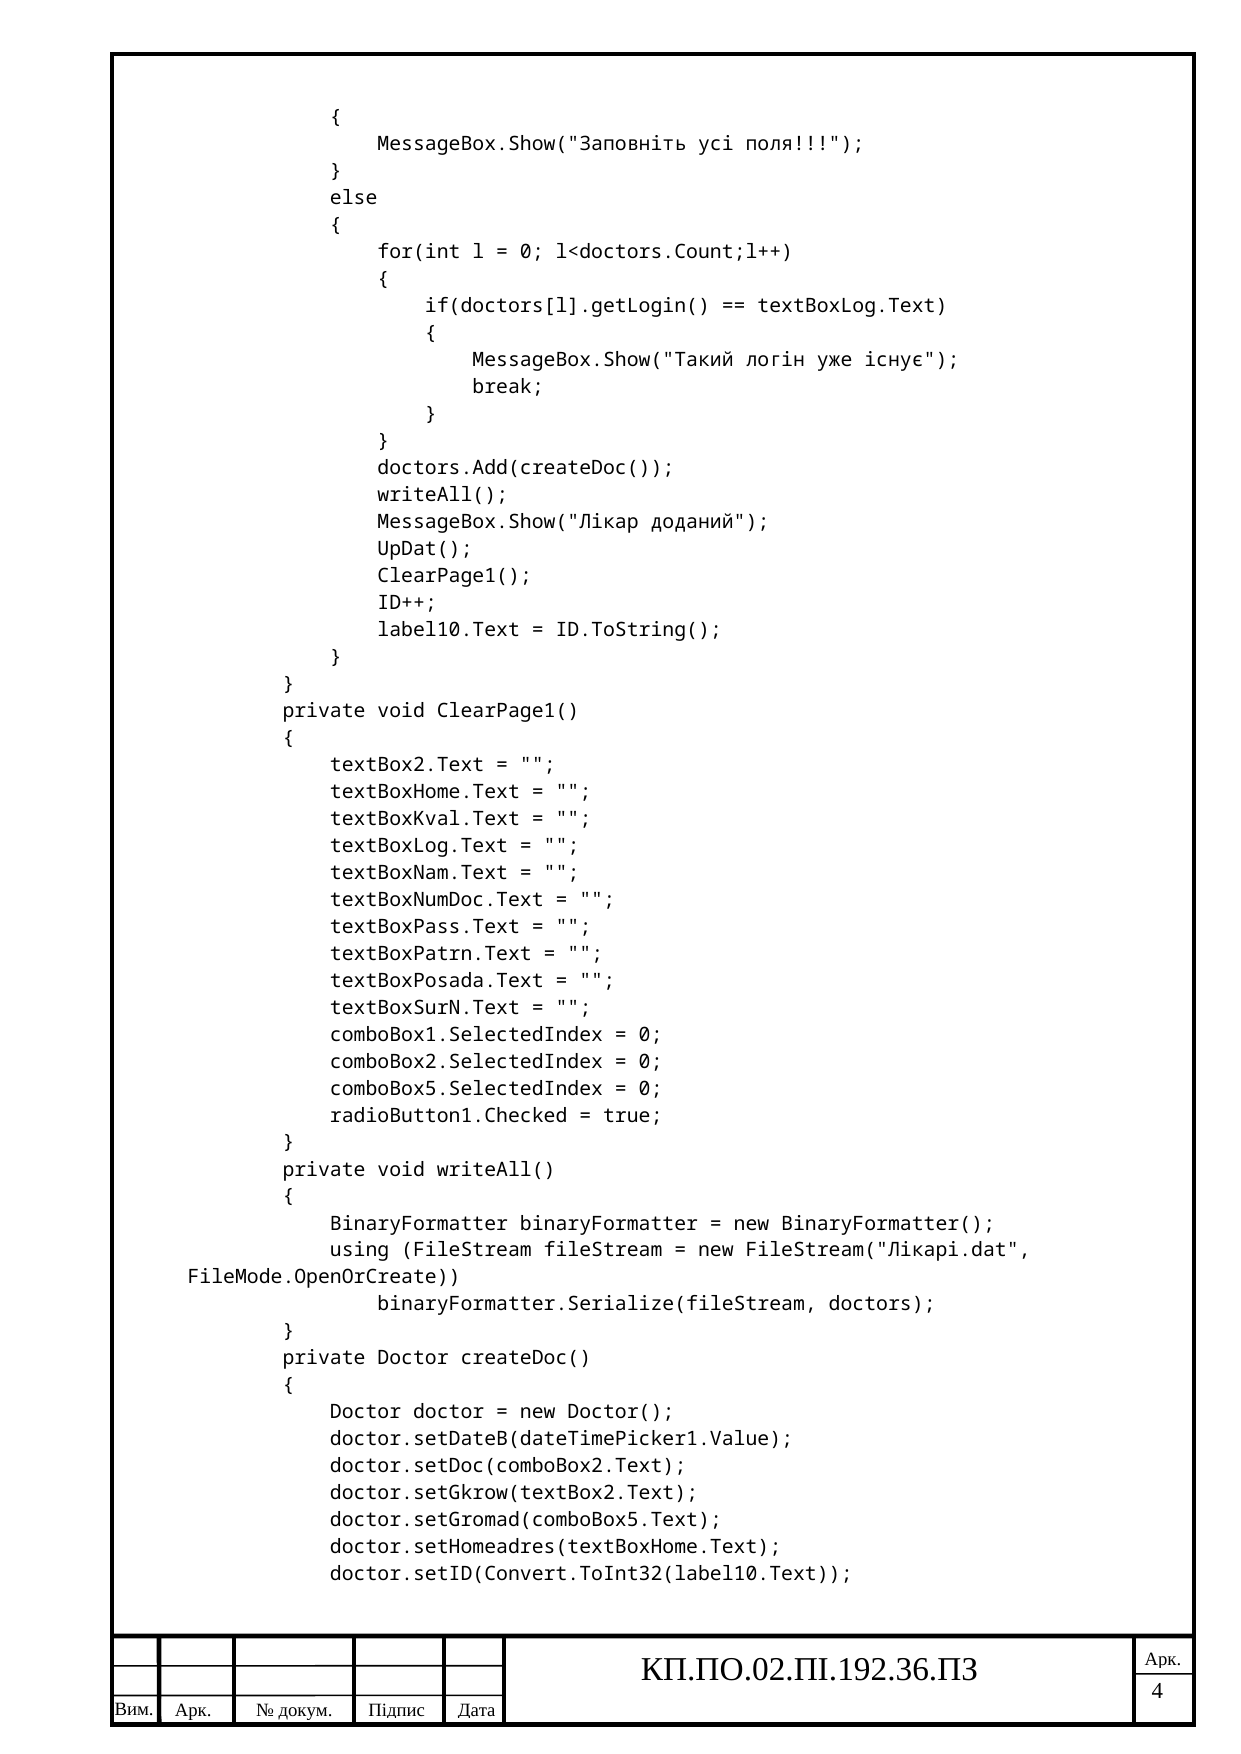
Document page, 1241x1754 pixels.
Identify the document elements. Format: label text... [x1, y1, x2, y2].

text Doctor doctor = new Doctor(); [187, 1398, 1162, 1424]
text textBox2.Text = ""; [187, 750, 1162, 777]
text private void writeAll() [187, 1155, 1162, 1182]
text ClearPage1(); [187, 561, 1162, 588]
text { [187, 723, 1162, 750]
text using (FileStream fileStream = new FileStream("Лікарі.dat", FileMode.OpenOrCreate)) [187, 1236, 1162, 1290]
text for(int l = 0; l<doctors.Count;l++) [187, 237, 1162, 264]
text MessageBox.Show("Такий логін уже існує"); [187, 345, 1162, 372]
text textBoxPatrn.Text = ""; [187, 939, 1162, 966]
text doctor.setHomeadres(textBoxHome.Text); [187, 1532, 1162, 1559]
text if(doctors[l].getLogin() == textBoxLog.Text) [187, 291, 1162, 318]
text } [187, 1317, 1162, 1344]
text binaryFormatter.Serialize(fileStream, doctors); [187, 1290, 1162, 1317]
text MessageBox.Show("Лікар доданий"); [187, 507, 1162, 534]
text writeAll(); [187, 480, 1162, 507]
text MessageBox.Show("Заповніть усі поля!!!"); [187, 129, 1162, 157]
text doctor.setDoc(comboBox2.Text); [187, 1452, 1162, 1478]
text textBoxSurN.Text = ""; [187, 993, 1162, 1020]
text } [187, 426, 1162, 453]
text doctors.Add(createDoc()); [187, 453, 1162, 480]
text doctor.setGromad(comboBox5.Text); [187, 1506, 1162, 1532]
text private Doctor createDoc() [187, 1344, 1162, 1371]
text textBoxKval.Text = ""; [187, 804, 1162, 831]
text doctor.setID(Convert.ToInt32(label10.Text)); [187, 1559, 1162, 1586]
text radioButton1.Checked = true; [187, 1101, 1162, 1128]
text label10.Text = ID.ToString(); [187, 615, 1162, 642]
text textBoxPosada.Text = ""; [187, 966, 1162, 993]
text } [187, 669, 1162, 696]
text textBoxHome.Text = ""; [187, 777, 1162, 804]
text comboBox2.SelectedIndex = 0; [187, 1047, 1162, 1074]
text break; [187, 372, 1162, 399]
text else [187, 183, 1162, 211]
text textBoxPass.Text = ""; [187, 912, 1162, 939]
text } [187, 1128, 1162, 1155]
text { [187, 1182, 1162, 1209]
text BinaryFormatter binaryFormatter = new BinaryFormatter(); [187, 1209, 1162, 1236]
text comboBox1.SelectedIndex = 0; [187, 1020, 1162, 1047]
text } [187, 399, 1162, 426]
text } [187, 157, 1162, 183]
text { [187, 1371, 1162, 1398]
text { [187, 318, 1162, 345]
text { [187, 264, 1162, 291]
text { [187, 103, 1162, 129]
text private void ClearPage1() [187, 696, 1162, 723]
text comboBox5.SelectedIndex = 0; [187, 1074, 1162, 1101]
text doctor.setGkrow(textBox2.Text); [187, 1478, 1162, 1506]
text textBoxNumDoc.Text = ""; [187, 885, 1162, 912]
text { [187, 211, 1162, 237]
text } [187, 642, 1162, 669]
text doctor.setDateB(dateTimePicker1.Value); [187, 1424, 1162, 1452]
text UpDat(); [187, 534, 1162, 561]
text textBoxNam.Text = ""; [187, 858, 1162, 885]
text ID++; [187, 588, 1162, 615]
text textBoxLog.Text = ""; [187, 831, 1162, 858]
